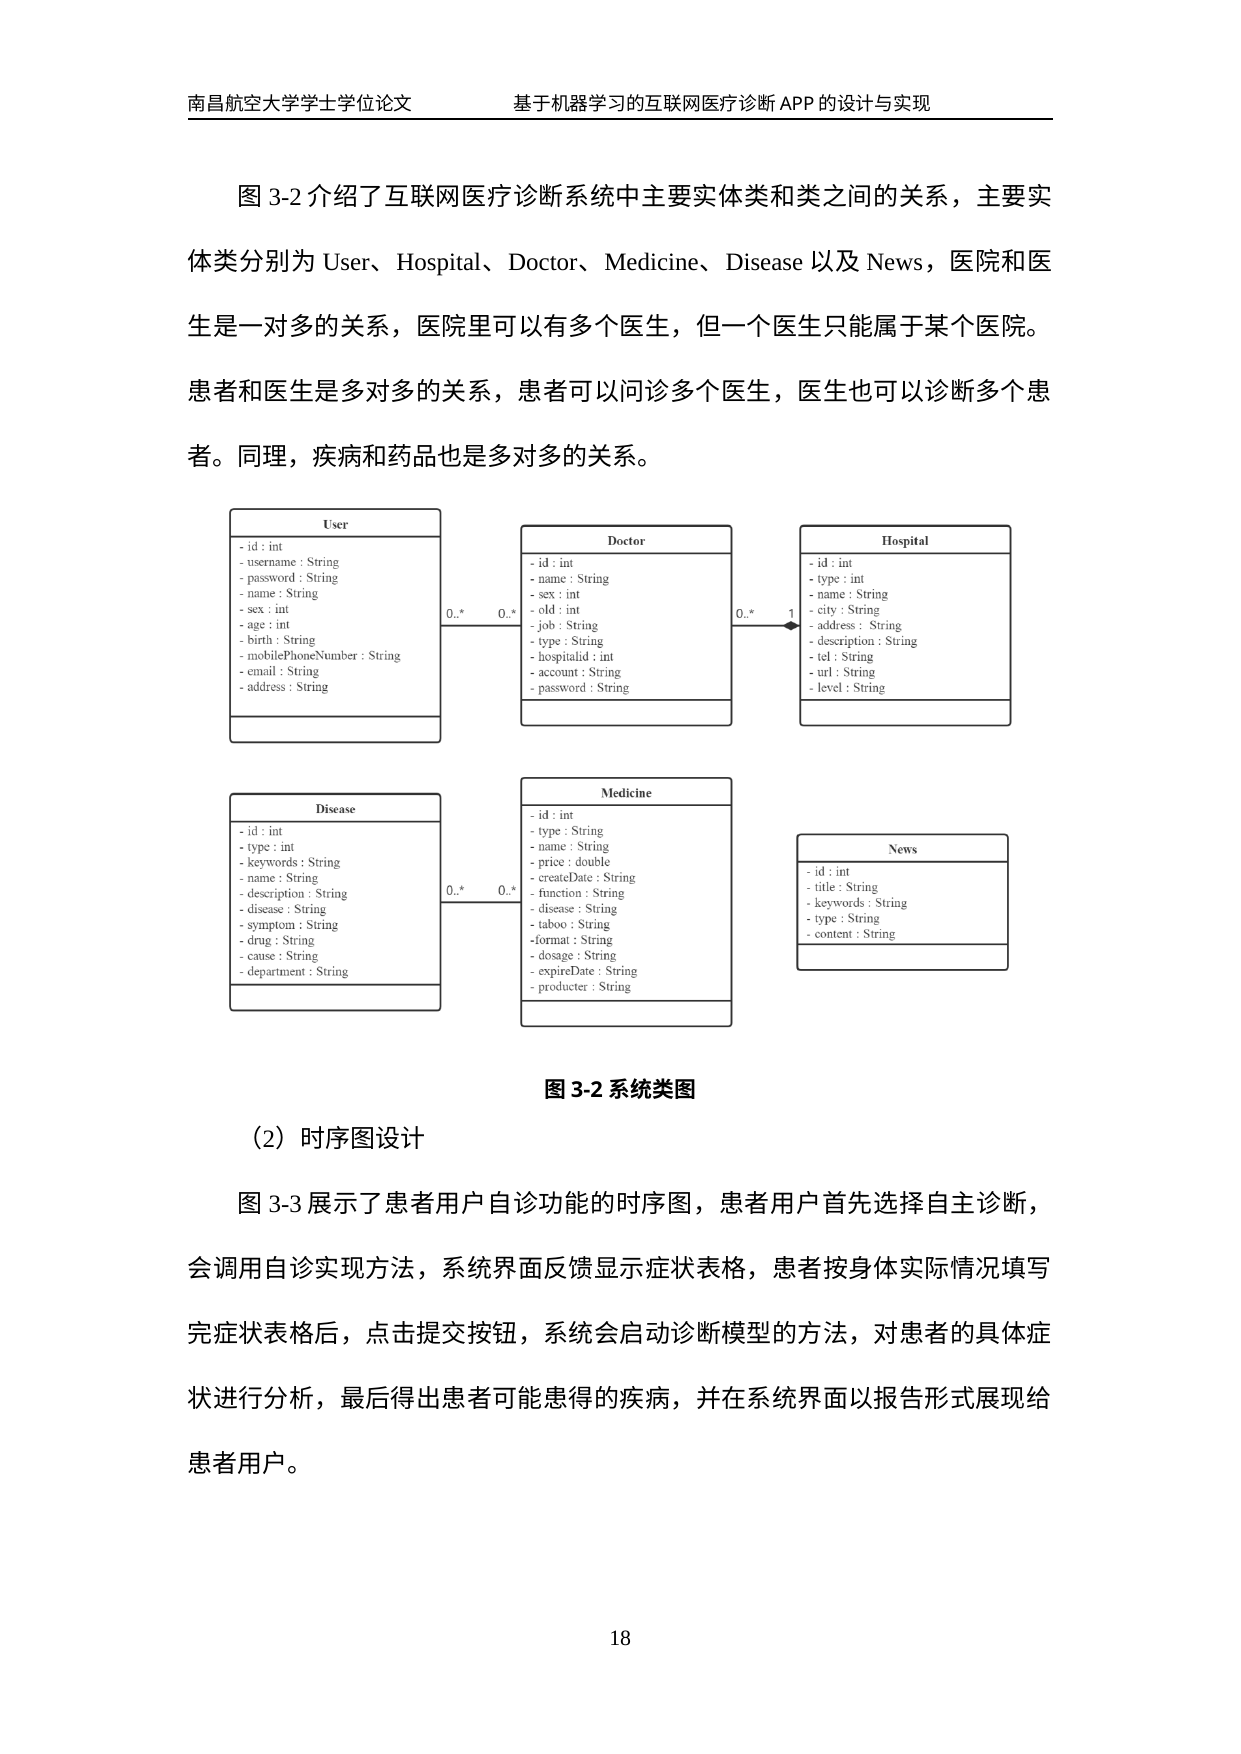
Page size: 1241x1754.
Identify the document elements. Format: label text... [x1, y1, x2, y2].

text 图3-2 系统类图 [187, 1072, 1053, 1104]
text 图3-2介绍了互联网医疗诊断系统中主要实体类和类之间的关系，主要实体类分别为User、Hospital、Doctor、Medicine、Disease以及News，医院和医生是一对多的关系，医院里可以有多个医生，但一个医生只能属于某个医院。患者和医生是多对多的关系，患者可以问诊多个医生，医生也可以诊断多个患者。同理，疾病和药品也是多对多的关系。 [187, 162, 1053, 487]
text （2）时序图设计 [187, 1104, 1053, 1169]
text 图3-3展示了患者用户自诊功能的时序图，患者用户首先选择自主诊断，会调用自诊实现方法，系统界面反馈显示症状表格，患者按身体实际情况填写完症状表格后，点击提交按钮，系统会启动诊断模型的方法，对患者的具体症状进行分析，最后得出患者可能患得的疾病，并在系统界面以报告形式展现给患者用户。 [187, 1169, 1053, 1494]
picture [207, 487, 1033, 1048]
